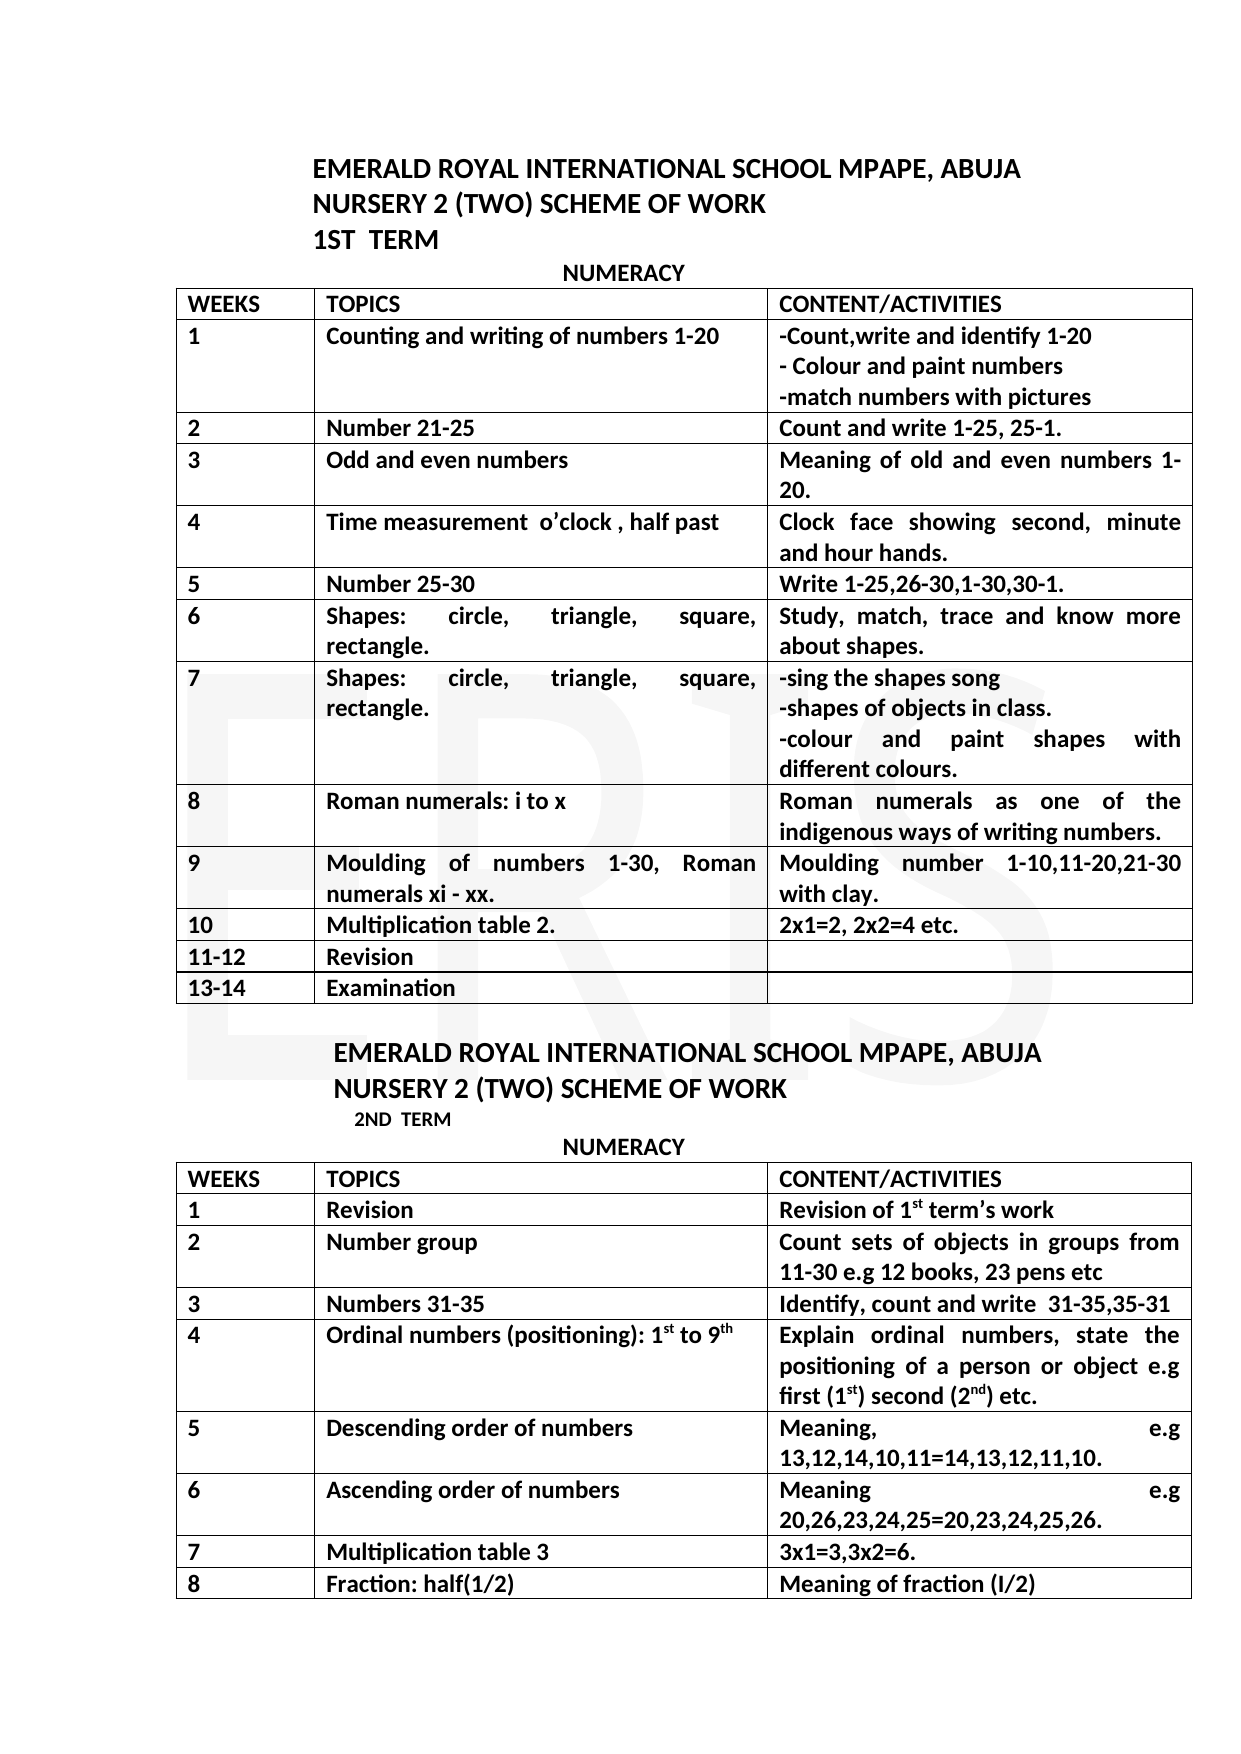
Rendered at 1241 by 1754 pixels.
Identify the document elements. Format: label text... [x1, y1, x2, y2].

table_cell -sing the shapes song -shapes of objects in class. -colour and paint shapes with different colours. [768, 662, 1192, 784]
table_cell Meaning, e.g 13,12,14,10,11=14,13,12,11,10. [768, 1412, 1191, 1473]
table_cell 6 [177, 600, 314, 661]
table_cell [768, 941, 1192, 971]
table_cell 5 [177, 568, 314, 599]
text NURSERY 2 (TWO) SCHEME OF WORK [312, 186, 1053, 221]
table_cell Roman numerals: i to x [315, 785, 767, 846]
table_header TOPICS [315, 289, 767, 319]
table_cell Number 21-25 [315, 413, 767, 443]
table_cell Number 25-30 [315, 568, 767, 599]
table_cell Clock face showing second, minute and hour hands. [768, 506, 1192, 567]
table_cell Ascending order of numbers [315, 1474, 767, 1535]
text 2ND TERM [354, 1106, 1053, 1131]
text NURSERY 2 (TWO) SCHEME OF WORK [333, 1070, 1053, 1106]
table_cell 3 [177, 1288, 314, 1318]
table_cell Multiplication table 2. [315, 909, 767, 940]
table_cell Shapes: circle, triangle, square, rectangle. [315, 600, 767, 661]
table_cell Revision of 1st term’s work [768, 1194, 1191, 1225]
text EMERALD ROYAL INTERNATIONAL SCHOOL MPAPE, ABUJA [312, 150, 1053, 186]
text NUMERACY [487, 1131, 1053, 1162]
table_cell 7 [177, 1536, 314, 1567]
table_cell Fraction: half(1/2) [315, 1568, 767, 1598]
table_header CONTENT/ACTIVITIES [768, 1163, 1191, 1193]
table_cell Numbers 31-35 [315, 1288, 767, 1318]
table_cell 7 [177, 662, 314, 784]
table_cell 9 [177, 847, 314, 908]
table_cell Roman numerals as one of the indigenous ways of writing numbers. [768, 785, 1192, 846]
table_cell 8 [177, 1568, 314, 1598]
table_cell 5 [177, 1412, 314, 1473]
table_header CONTENT/ACTIVITIES [768, 289, 1192, 319]
table_cell 13-14 [177, 973, 314, 1003]
table_cell Revision [315, 1194, 767, 1225]
table_cell Meaning of old and even numbers 1-20. [768, 444, 1192, 505]
table_cell 11-12 [177, 941, 314, 971]
table_cell Ordinal numbers (positioning): 1st to 9th [315, 1320, 767, 1411]
table_cell Identify, count and write 31-35,35-31 [768, 1288, 1191, 1318]
table_cell 10 [177, 909, 314, 940]
table_cell 1 [177, 320, 314, 412]
text NUMERACY [487, 257, 1053, 287]
table_cell 2 [177, 413, 314, 443]
text EMERALD ROYAL INTERNATIONAL SCHOOL MPAPE, ABUJA [333, 1034, 1053, 1070]
table_cell 2 [177, 1226, 314, 1287]
table_cell Moulding number 1-10,11-20,21-30 with clay. [768, 847, 1192, 908]
table_header TOPICS [315, 1163, 767, 1193]
table_cell Number group [315, 1226, 767, 1287]
table_cell Revision [315, 941, 767, 971]
text 1ST TERM [312, 221, 1053, 257]
table_cell Time measurement o’clock , half past [315, 506, 767, 567]
table_cell 3x1=3,3x2=6. [768, 1536, 1191, 1567]
table_cell 4 [177, 506, 314, 567]
table_cell Meaning of fraction (I/2) [768, 1568, 1191, 1598]
table_cell Count and write 1-25, 25-1. [768, 413, 1192, 443]
table_cell 8 [177, 785, 314, 846]
table_cell 3 [177, 444, 314, 505]
table_cell Study, match, trace and know more about shapes. [768, 600, 1192, 661]
table_cell Explain ordinal numbers, state the positioning of a person or object e.g first (1st) second (2nd) etc. [768, 1320, 1191, 1411]
table_cell Meaning e.g 20,26,23,24,25=20,23,24,25,26. [768, 1474, 1191, 1535]
table_cell [768, 973, 1192, 1003]
table_cell Counting and writing of numbers 1-20 [315, 320, 767, 412]
table_cell Count sets of objects in groups from 11-30 e.g 12 books, 23 pens etc [768, 1226, 1191, 1287]
table_cell -Count,write and identify 1-20 - Colour and paint numbers -match numbers with pictures [768, 320, 1192, 412]
table_cell Shapes: circle, triangle, square, rectangle. [315, 662, 767, 784]
table_cell Moulding of numbers 1-30, Roman numerals xi - xx. [315, 847, 767, 908]
table_cell Write 1-25,26-30,1-30,30-1. [768, 568, 1192, 599]
table_cell Descending order of numbers [315, 1412, 767, 1473]
table_cell 2x1=2, 2x2=4 etc. [768, 909, 1192, 940]
table_cell Multiplication table 3 [315, 1536, 767, 1567]
table_cell Examination [315, 973, 767, 1003]
table_header WEEKS [177, 289, 314, 319]
table_cell 4 [177, 1320, 314, 1411]
table_cell Odd and even numbers [315, 444, 767, 505]
table_header WEEKS [177, 1163, 314, 1193]
table_cell 6 [177, 1474, 314, 1535]
table_cell 1 [177, 1194, 314, 1225]
